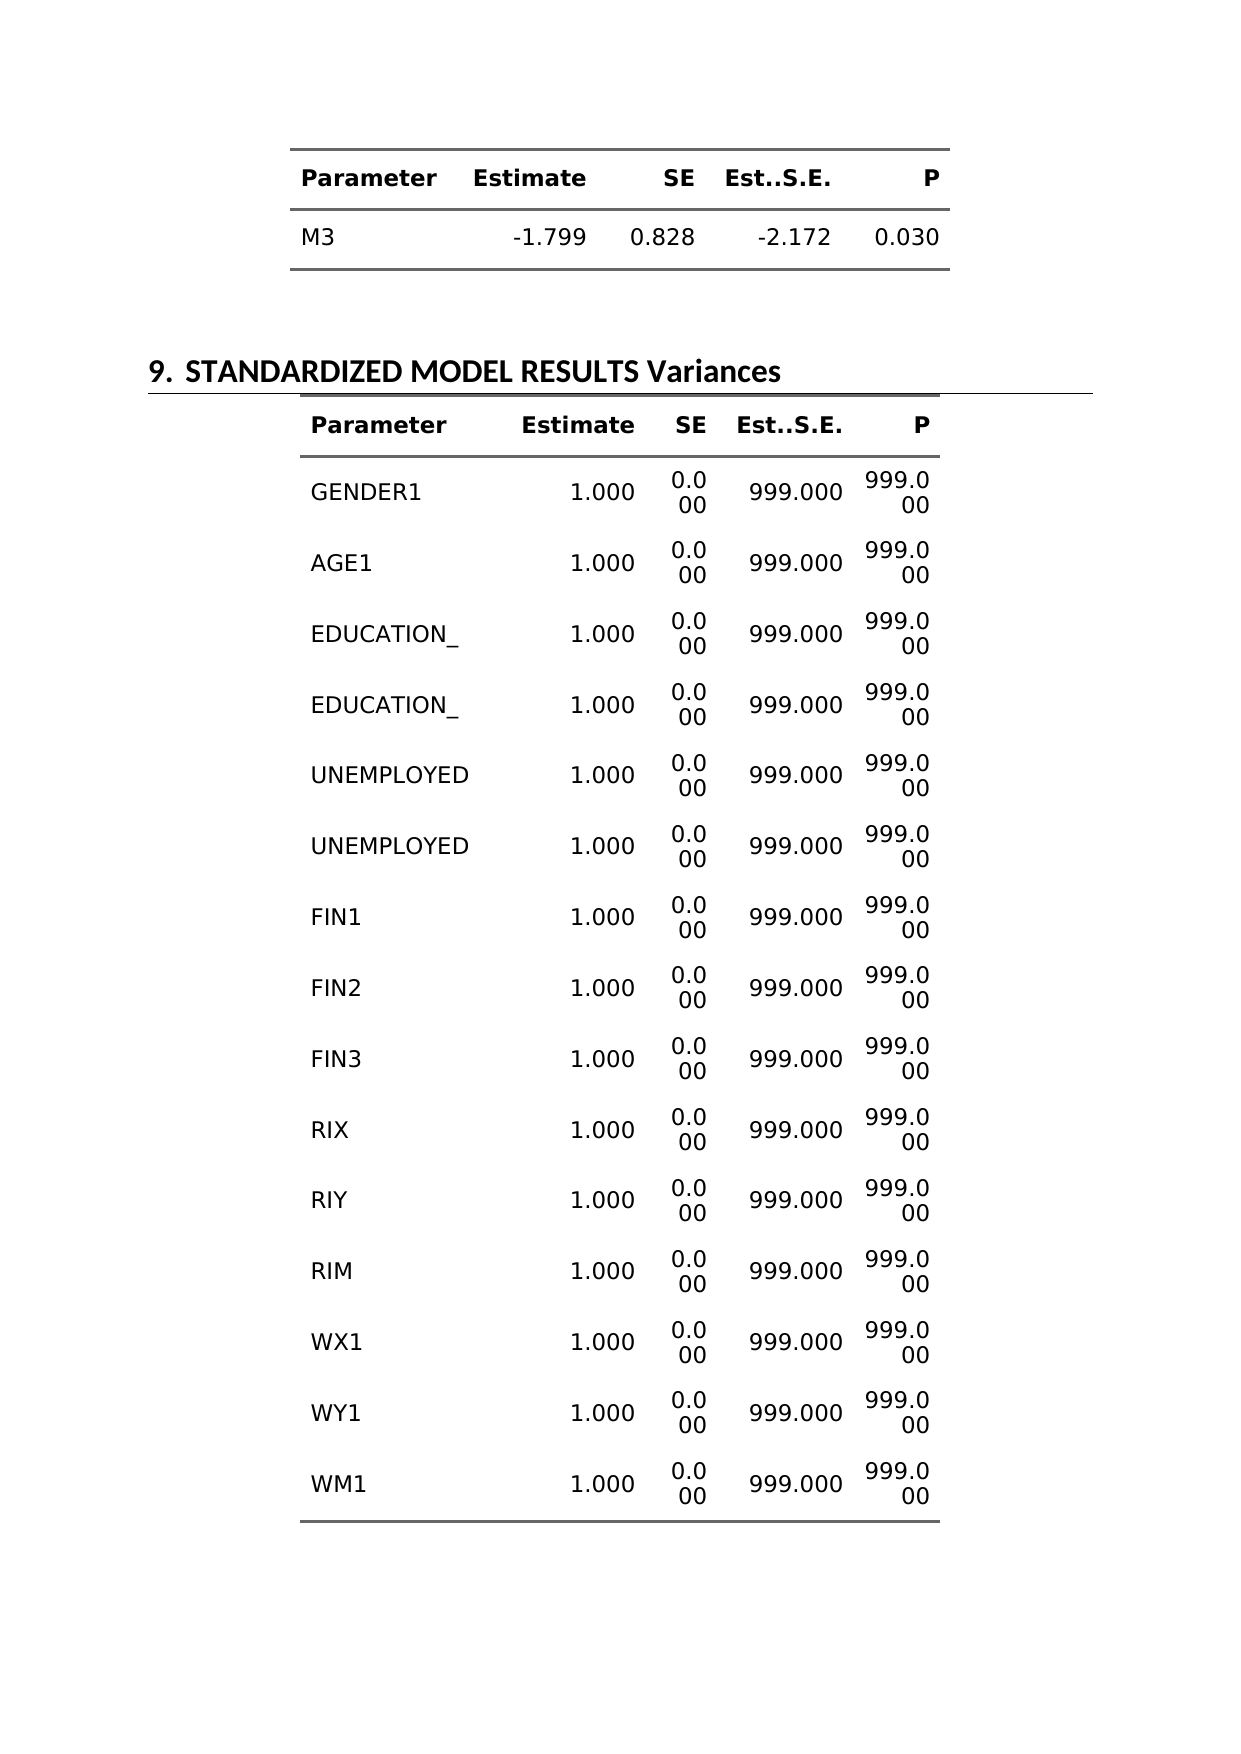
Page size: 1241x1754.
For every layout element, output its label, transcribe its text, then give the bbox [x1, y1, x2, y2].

table_header Estimate [502, 397, 646, 454]
table_cell RIM [300, 1237, 502, 1308]
table_cell 999.000 [717, 1379, 853, 1449]
table_cell 999.000 [854, 741, 940, 812]
table_cell 0.000 [646, 741, 717, 812]
table_header Est..S.E. [705, 151, 842, 208]
table_cell 0.000 [646, 458, 717, 528]
table_cell 999.000 [717, 599, 853, 670]
table_cell RIY [300, 1166, 502, 1237]
table_cell 1.000 [502, 599, 646, 670]
table_header SE [646, 397, 717, 454]
table_cell EDUCATION_ [300, 599, 502, 670]
table_header P [854, 397, 940, 454]
table_cell 999.000 [717, 1095, 853, 1166]
table_cell 999.000 [717, 1024, 853, 1095]
table_header Parameter [290, 151, 453, 208]
table_cell -2.172 [705, 211, 842, 268]
table_cell 1.000 [502, 1095, 646, 1166]
table_cell 1.000 [502, 1237, 646, 1308]
table_cell RIX [300, 1095, 502, 1166]
table_cell 0.000 [646, 1095, 717, 1166]
table_cell M3 [290, 211, 453, 268]
table_cell EDUCATION_ [300, 670, 502, 741]
table_cell 0.828 [597, 211, 705, 268]
table_cell 999.000 [854, 1237, 940, 1308]
table_header Est..S.E. [717, 397, 853, 454]
table_cell 1.000 [502, 741, 646, 812]
table_cell 999.000 [854, 1166, 940, 1237]
table_cell 999.000 [854, 883, 940, 953]
table_cell 0.000 [646, 1449, 717, 1520]
table_cell 999.000 [854, 1095, 940, 1166]
table_cell 0.000 [646, 1166, 717, 1237]
table_cell 999.000 [717, 1237, 853, 1308]
table_cell AGE1 [300, 529, 502, 599]
table_header Parameter [300, 397, 502, 454]
table_header SE [597, 151, 705, 208]
table_cell UNEMPLOYED [300, 812, 502, 883]
table_cell 0.000 [646, 670, 717, 741]
table_cell -1.799 [453, 211, 597, 268]
table_cell 999.000 [854, 599, 940, 670]
table_cell 1.000 [502, 812, 646, 883]
table_cell 999.000 [854, 1024, 940, 1095]
table_cell 1.000 [502, 670, 646, 741]
table_cell 999.000 [854, 1379, 940, 1449]
table_cell 999.000 [717, 458, 853, 528]
table_cell 999.000 [717, 529, 853, 599]
table_cell 999.000 [854, 812, 940, 883]
table_cell WM1 [300, 1449, 502, 1520]
subtitle STANDARDIZED MODEL RESULTS Variances [148, 350, 1093, 393]
table_cell WY1 [300, 1379, 502, 1449]
table_cell 1.000 [502, 1024, 646, 1095]
table_cell 0.000 [646, 1024, 717, 1095]
table_cell 1.000 [502, 954, 646, 1024]
table_cell 999.000 [854, 1449, 940, 1520]
table_cell 999.000 [717, 1449, 853, 1520]
table_cell 999.000 [717, 812, 853, 883]
table_cell WX1 [300, 1308, 502, 1378]
table_header P [842, 151, 950, 208]
table_cell 999.000 [854, 529, 940, 599]
table_cell UNEMPLOYED [300, 741, 502, 812]
table_cell 0.000 [646, 883, 717, 953]
table_cell 0.000 [646, 1379, 717, 1449]
table_cell 1.000 [502, 529, 646, 599]
table_cell 1.000 [502, 1449, 646, 1520]
table_cell 999.000 [717, 1308, 853, 1378]
table_cell 0.000 [646, 1308, 717, 1378]
table_cell 999.000 [854, 670, 940, 741]
table_cell FIN3 [300, 1024, 502, 1095]
table_cell 0.000 [646, 812, 717, 883]
table_cell 999.000 [717, 883, 853, 953]
table_cell GENDER1 [300, 458, 502, 528]
table_cell FIN2 [300, 954, 502, 1024]
table_cell 999.000 [854, 1308, 940, 1378]
table_cell 0.000 [646, 529, 717, 599]
table_cell 0.000 [646, 1237, 717, 1308]
table_cell 999.000 [854, 458, 940, 528]
table_cell 1.000 [502, 1308, 646, 1378]
table_cell 0.000 [646, 954, 717, 1024]
table_cell 1.000 [502, 1379, 646, 1449]
table_cell 0.030 [842, 211, 950, 268]
table_cell 1.000 [502, 458, 646, 528]
table_cell FIN1 [300, 883, 502, 953]
table_header Estimate [453, 151, 597, 208]
table_cell 1.000 [502, 1166, 646, 1237]
table_cell 1.000 [502, 883, 646, 953]
table_cell 999.000 [717, 670, 853, 741]
table_cell 0.000 [646, 599, 717, 670]
table_cell 999.000 [717, 954, 853, 1024]
table_cell 999.000 [717, 741, 853, 812]
table_cell 999.000 [717, 1166, 853, 1237]
table_cell 999.000 [854, 954, 940, 1024]
